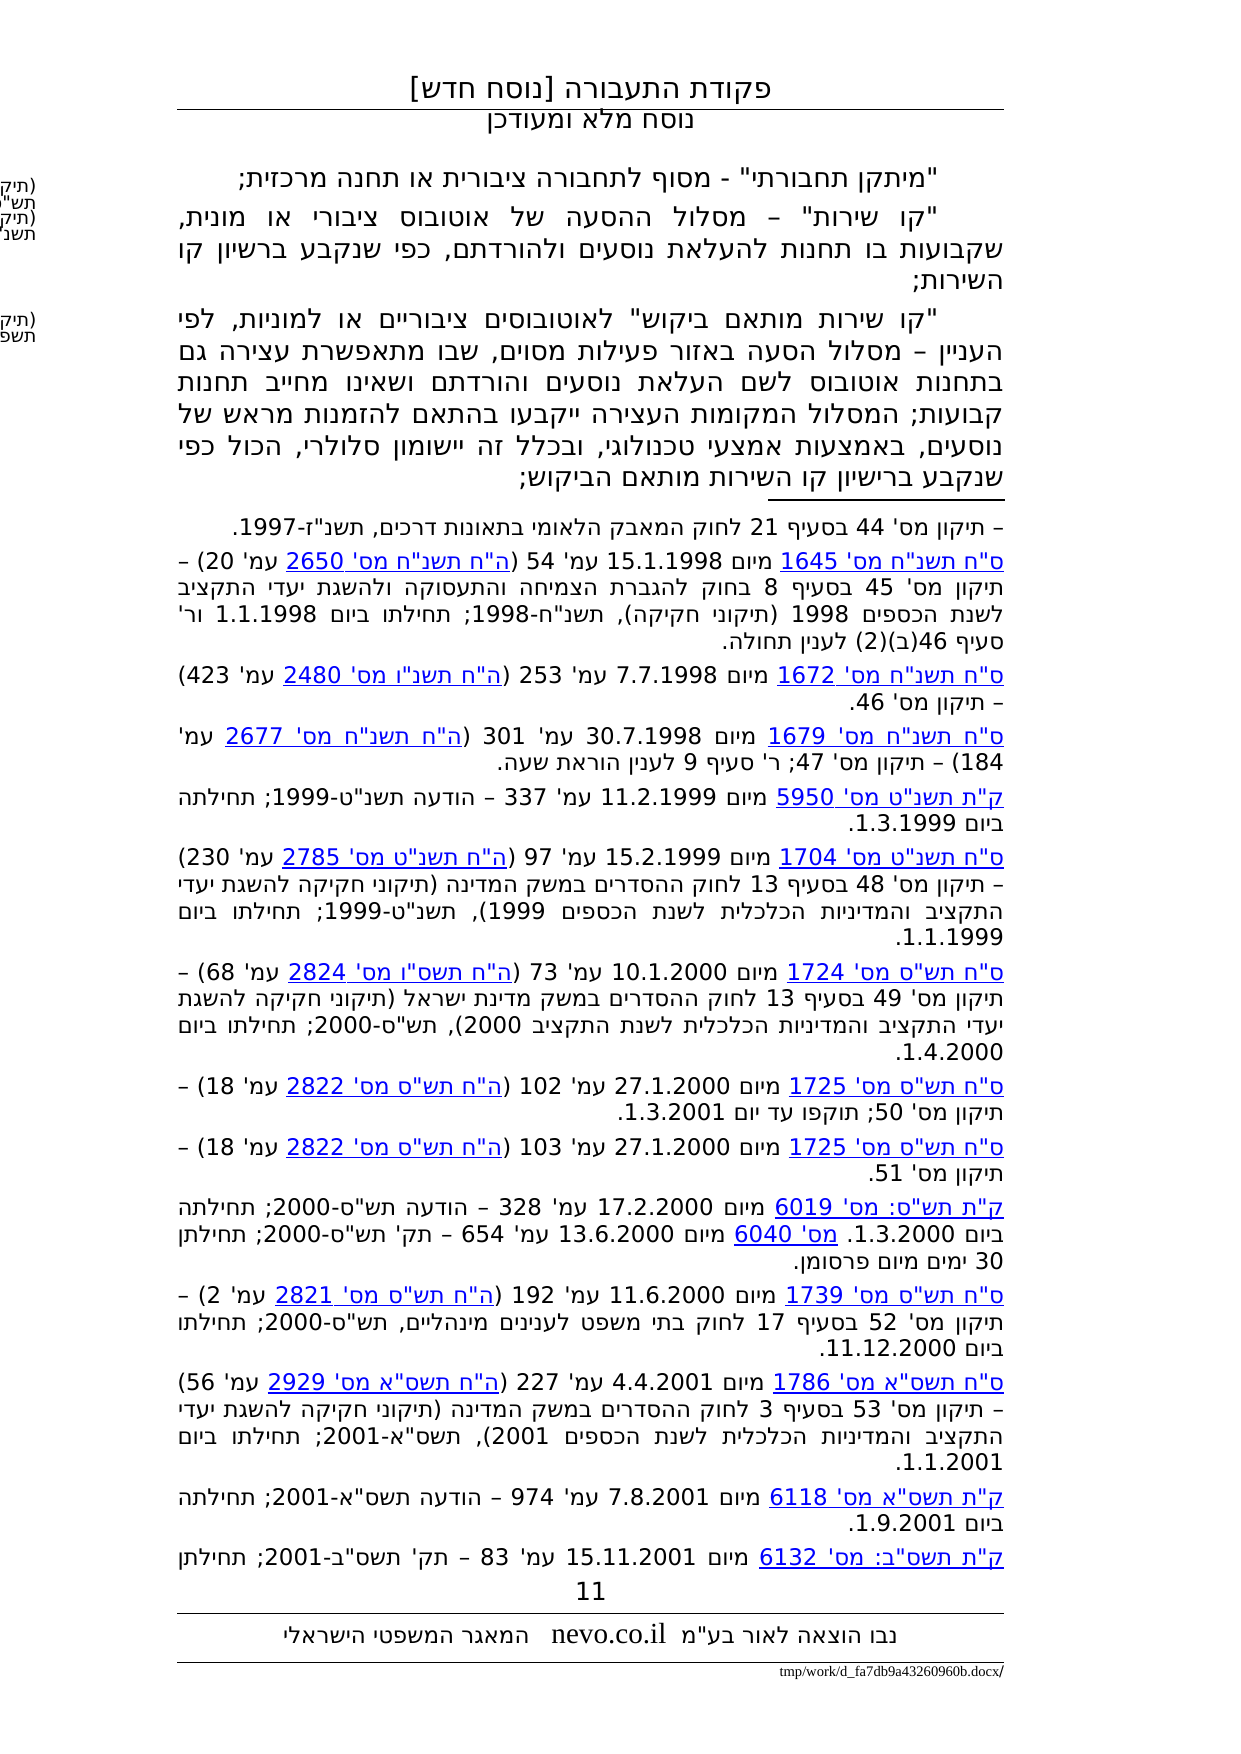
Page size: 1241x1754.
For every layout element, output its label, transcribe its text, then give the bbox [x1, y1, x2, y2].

text "קו שירות מותאם ביקוש" לאוטובוסים ציבוריים או למוניות, לפי העניין – מסלול הסעה באזור פעילות מסוים, שבו מתאפשרת עצירה גם בתחנות אוטובוס לשם העלאת נוסעים והורדתם ושאינו מחייב תחנות קבועות; המסלול המקומות העצירה ייקבעו בהתאם להזמנות מראש של נוסעים, באמצעות אמצעי טכנולוגי, ובכלל זה יישומון סלולרי, הכול כפי שנקבע ברישיון קו השירות מותאם הביקוש; [177, 304, 1004, 493]
text "קו שירות" – מסלול ההסעה של אוטובוס ציבורי או מונית, שקבועות בו תחנות להעלאת נוסעים ולהורדתם, כפי שנקבע ברשיון קו השירות; [177, 201, 1004, 296]
text "מיתקן תחבורתי" - מסוף לתחבורה ציבורית או תחנה מרכזית; [177, 162, 1004, 194]
